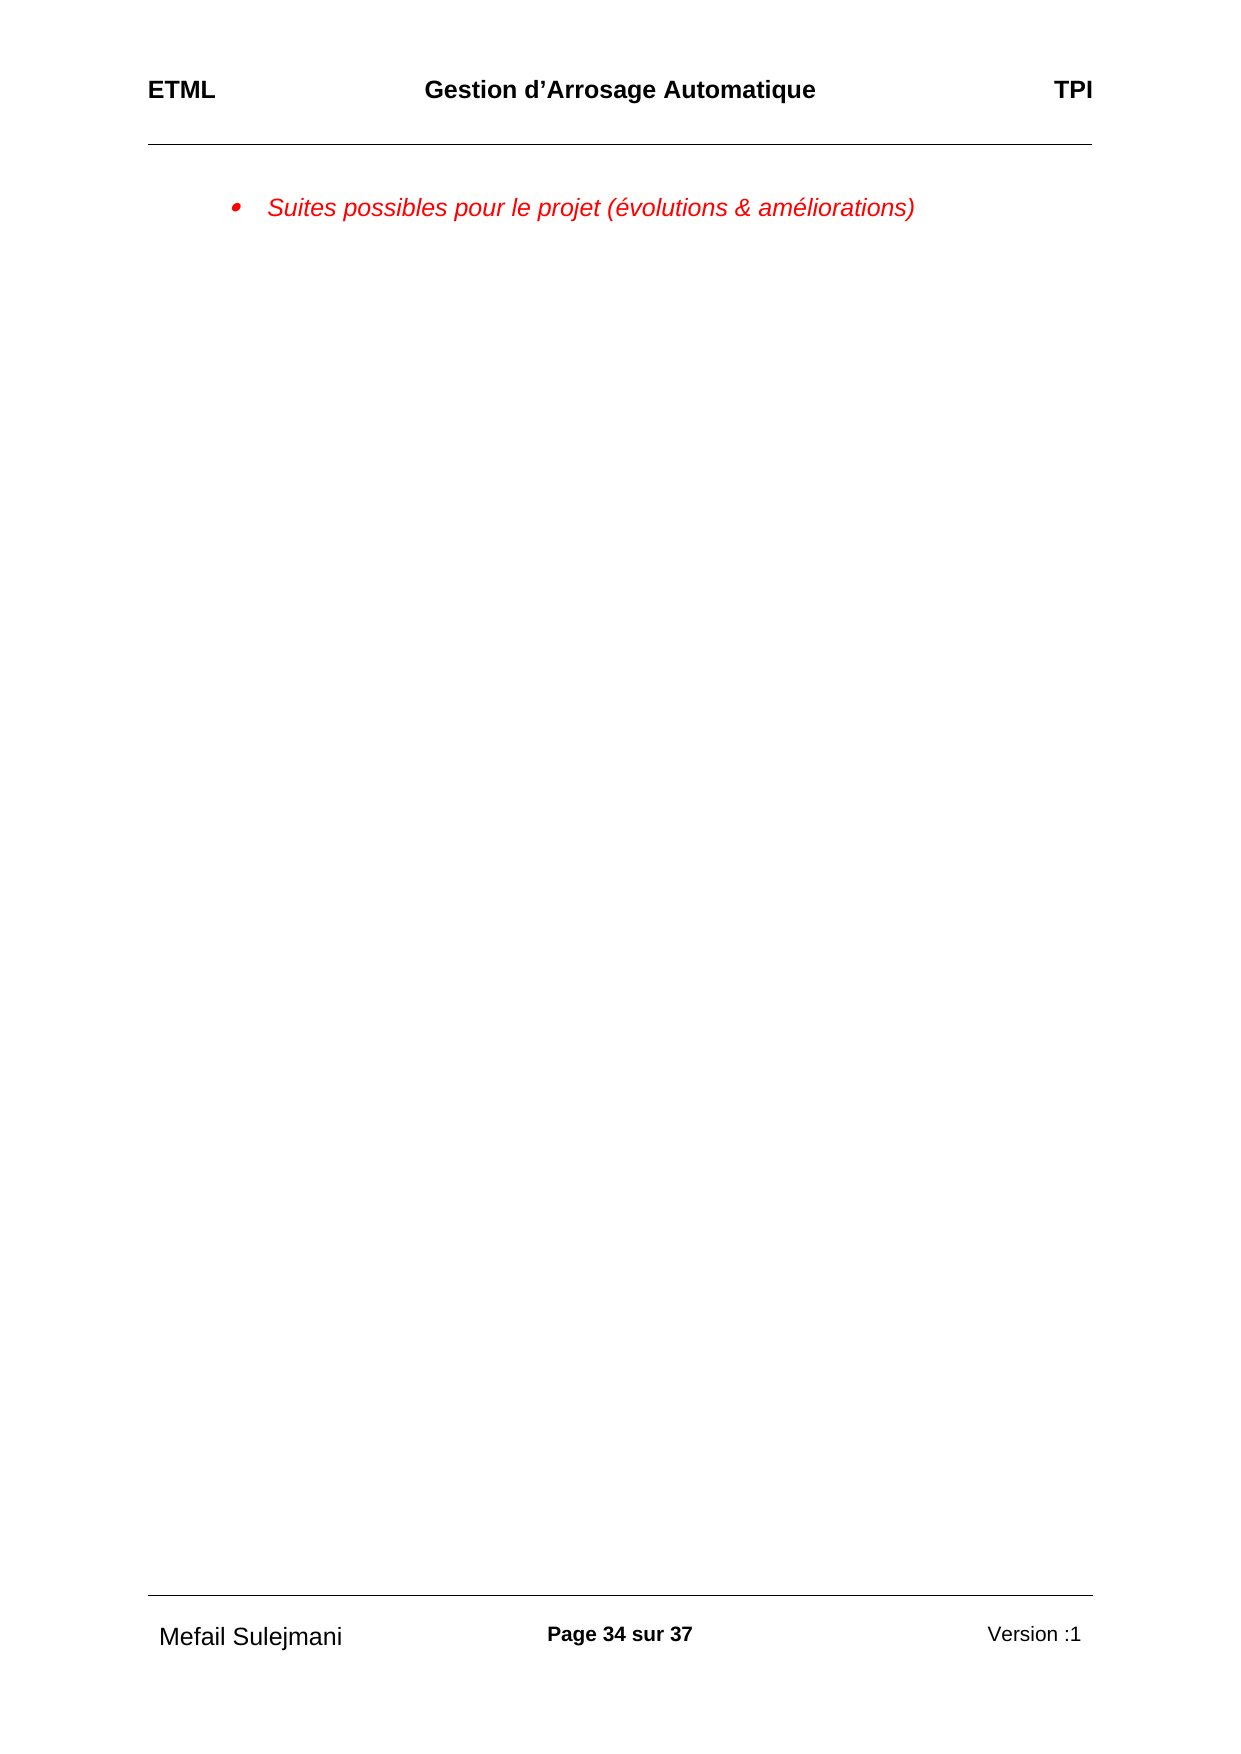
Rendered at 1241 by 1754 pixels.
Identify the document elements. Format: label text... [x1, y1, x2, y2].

list Suites possibles pour le projet (évolutions & améliorations) [229, 193, 1092, 222]
